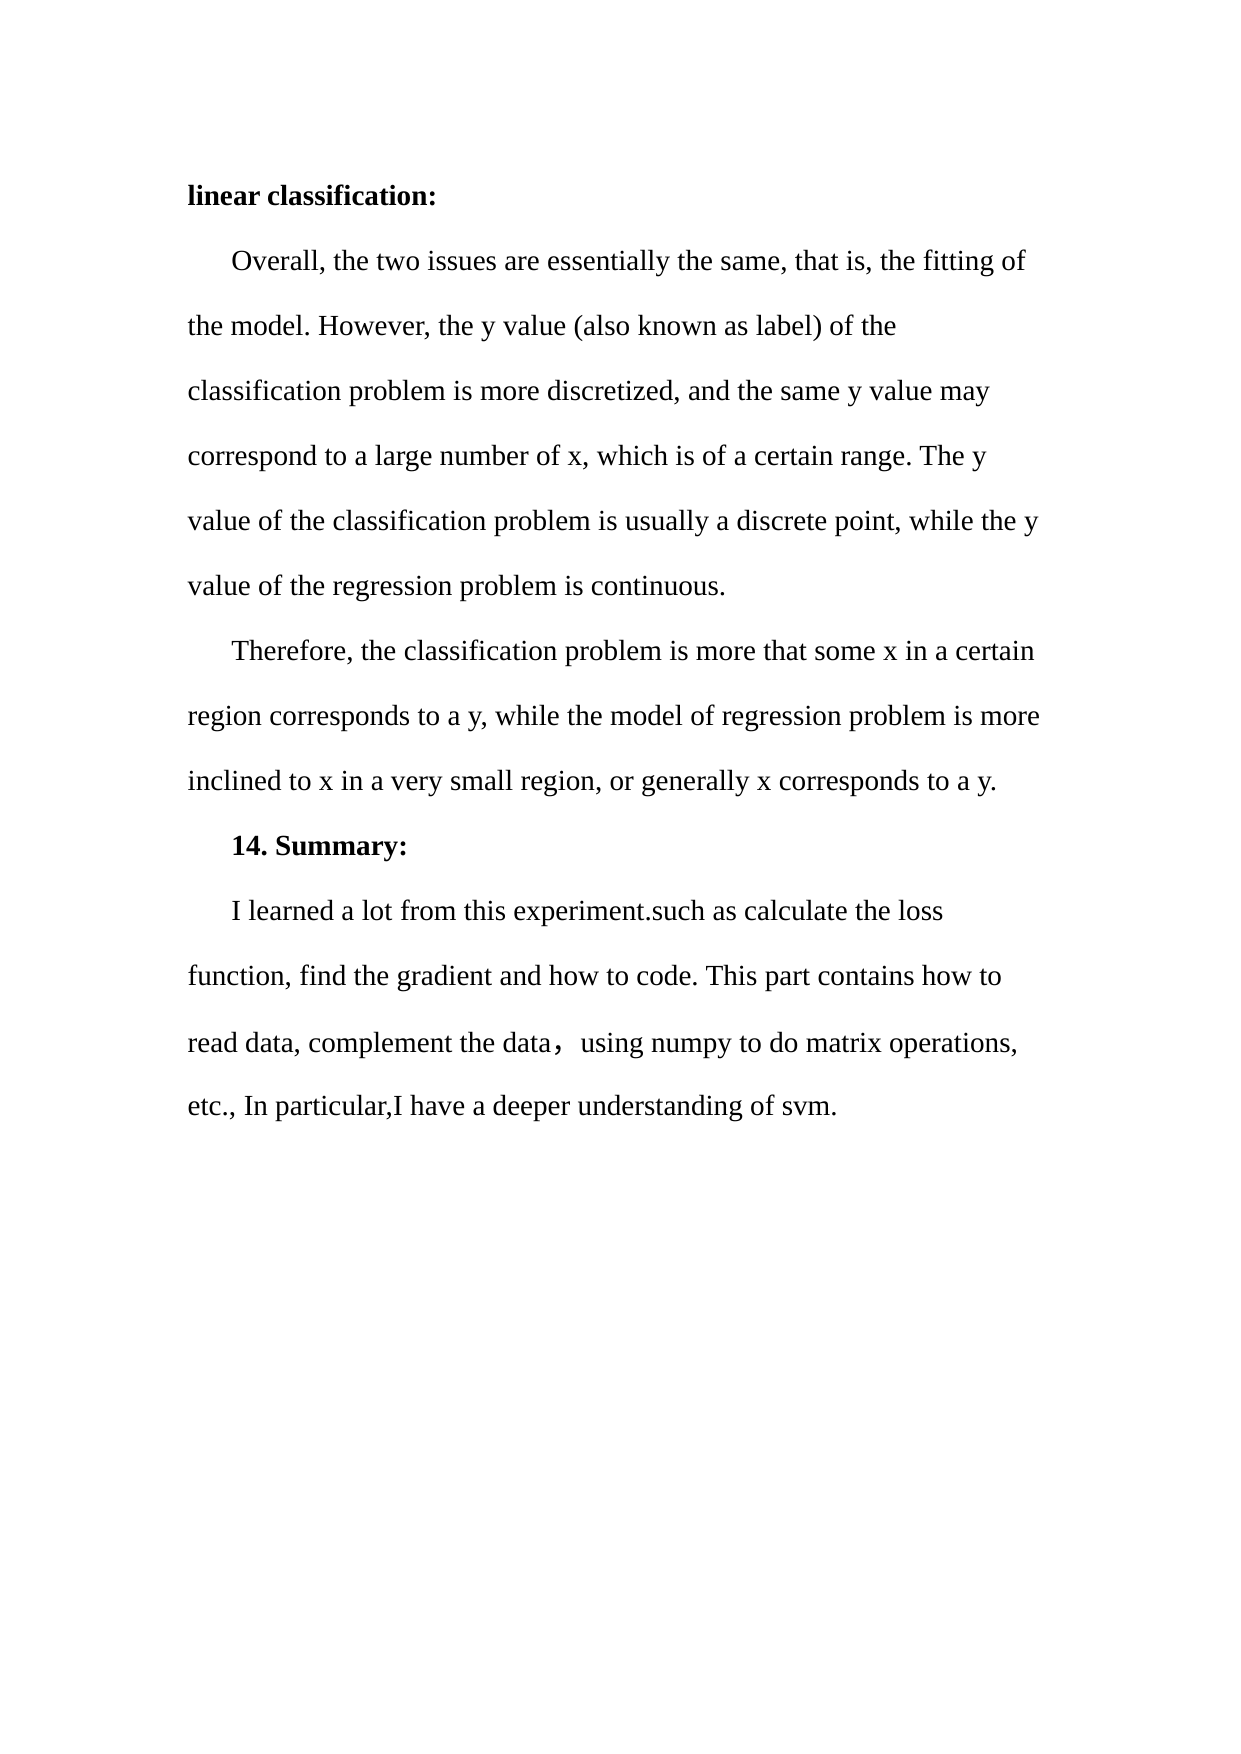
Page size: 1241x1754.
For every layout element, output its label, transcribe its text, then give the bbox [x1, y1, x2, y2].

text Therefore, the classification problem is more that some x in a certain region corresponds to a y, while the model of regression problem is more inclined to x in a very small region, or generally x corresponds to a y. [187, 617, 1053, 812]
text 14. Summary: I learned a lot from this experiment.such as calculate the loss function, find the gradient and how to code. This part contains how to read data, complement the data，using numpy to do matrix operations, etc., In particular,I have a deeper understanding of svm. [187, 812, 1053, 1137]
